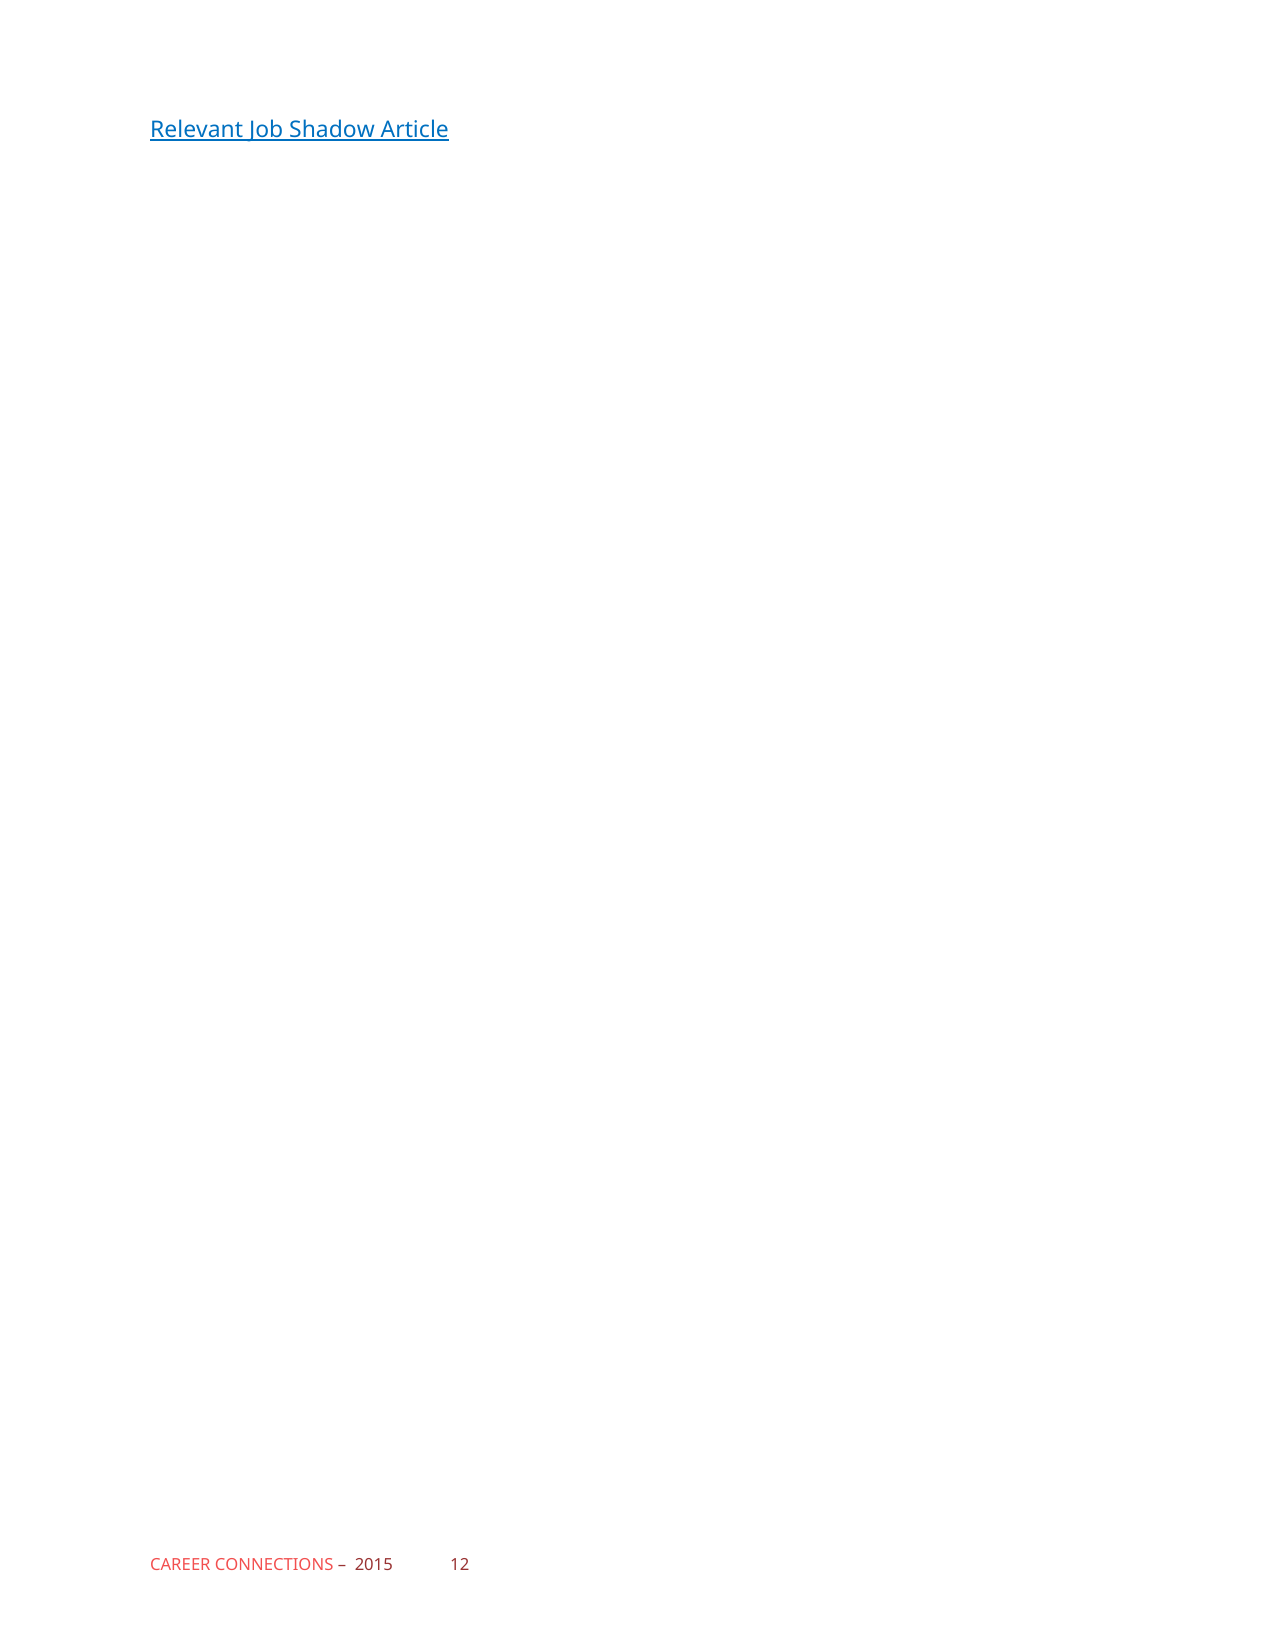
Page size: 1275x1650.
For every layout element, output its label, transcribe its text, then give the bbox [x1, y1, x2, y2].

text Relevant Job Shadow Article [150, 112, 1125, 144]
